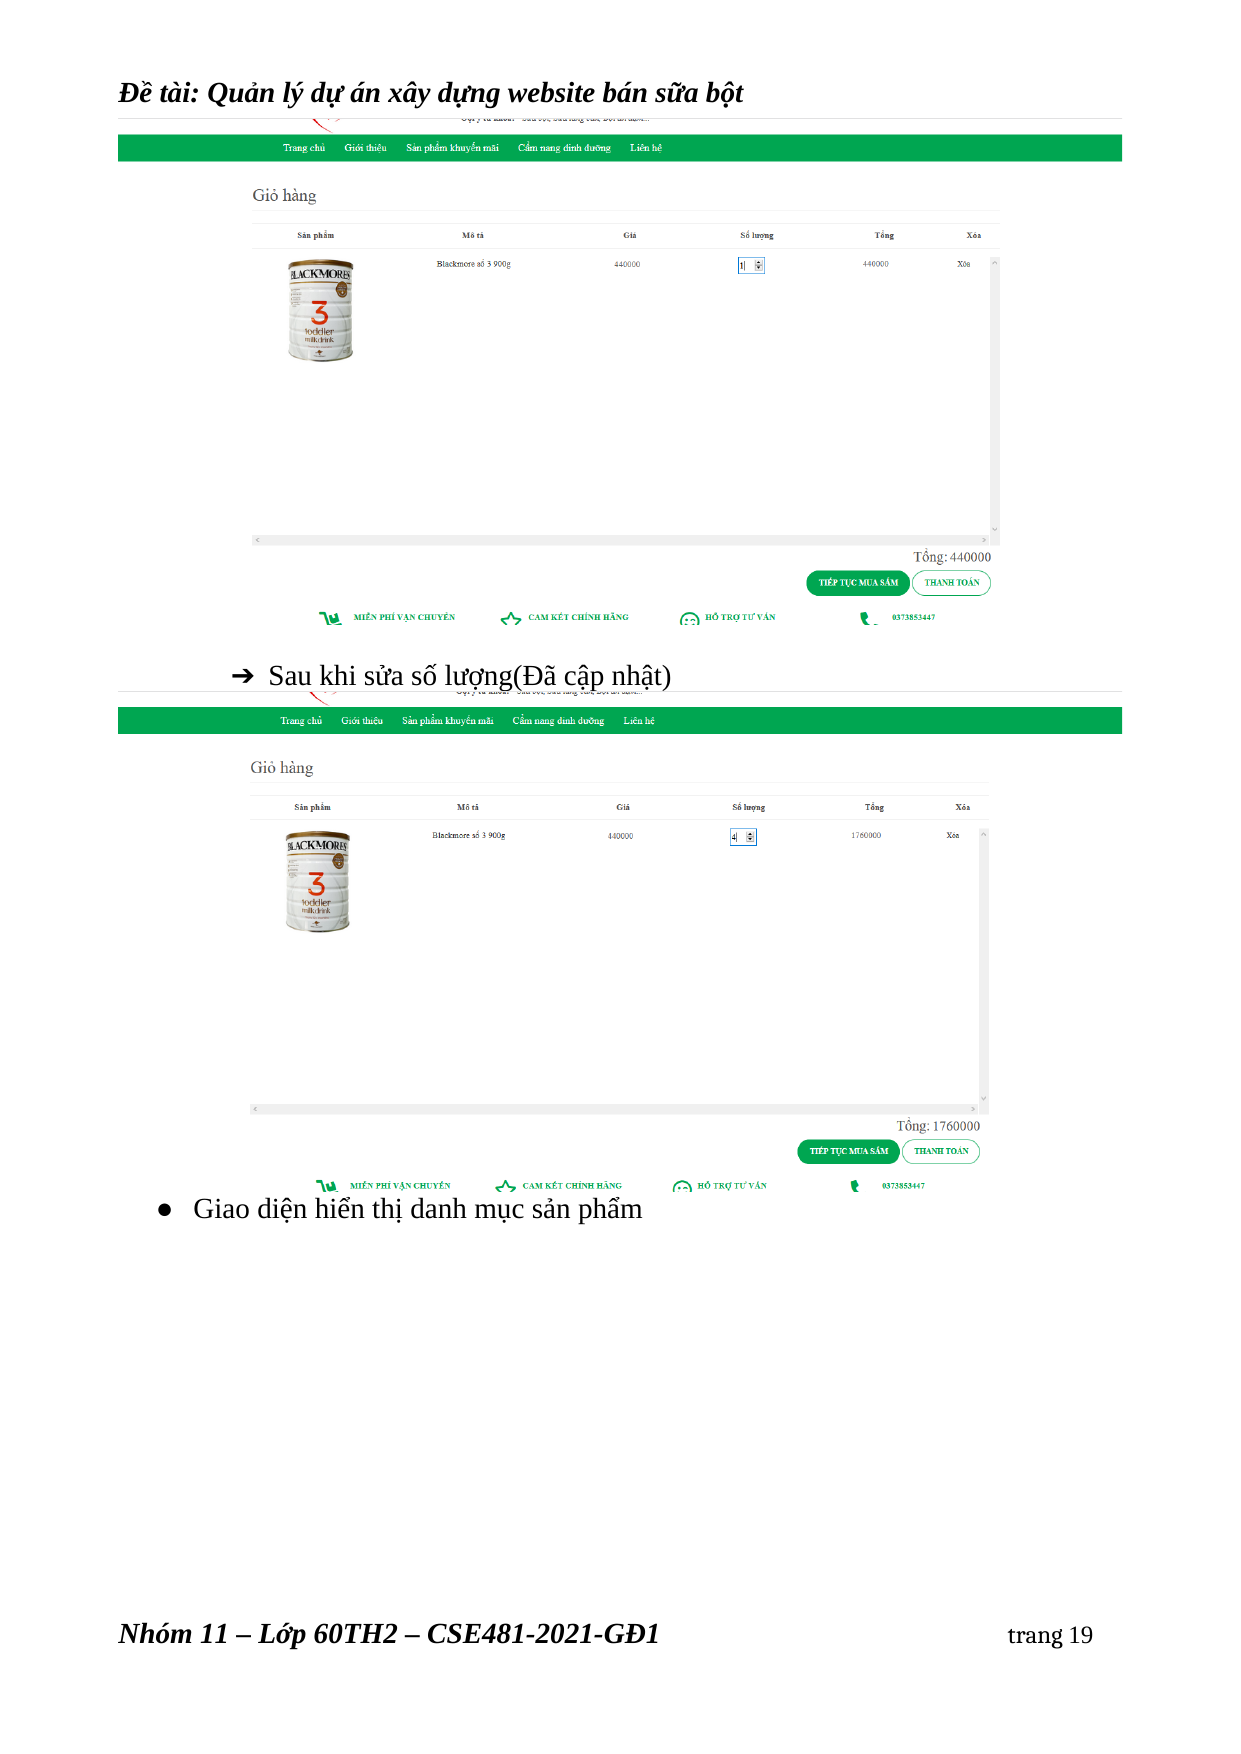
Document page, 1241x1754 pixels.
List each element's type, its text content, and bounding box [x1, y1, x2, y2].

list Sau khi sửa số lượng(Đã cập nhật) [231, 658, 1122, 691]
list Giao diện hiển thị danh mục sản phẩm [156, 1192, 1122, 1225]
picture [118, 118, 1123, 625]
picture [118, 691, 1123, 1192]
